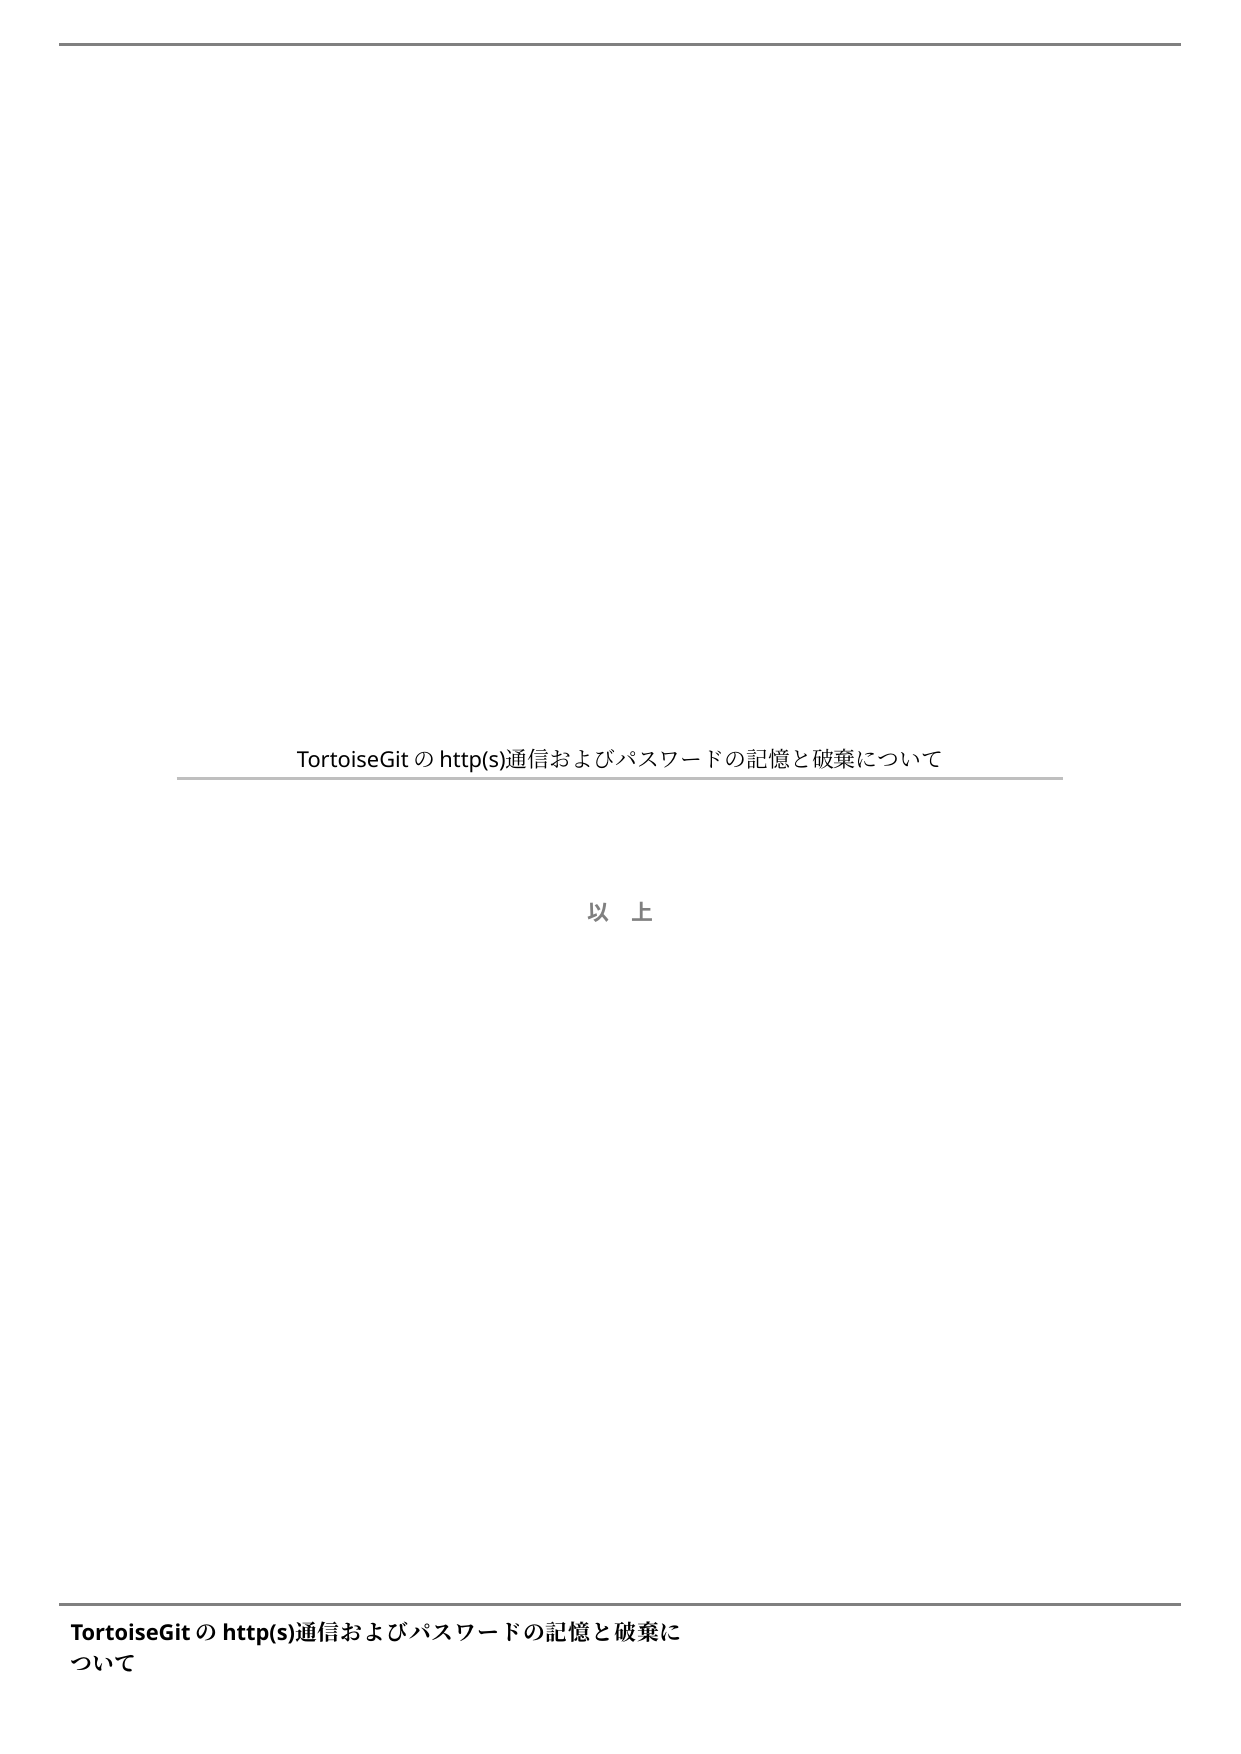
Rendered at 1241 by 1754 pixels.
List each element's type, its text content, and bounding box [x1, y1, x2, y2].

table_header [59, 739, 1181, 817]
text 以 上 [59, 892, 1181, 930]
